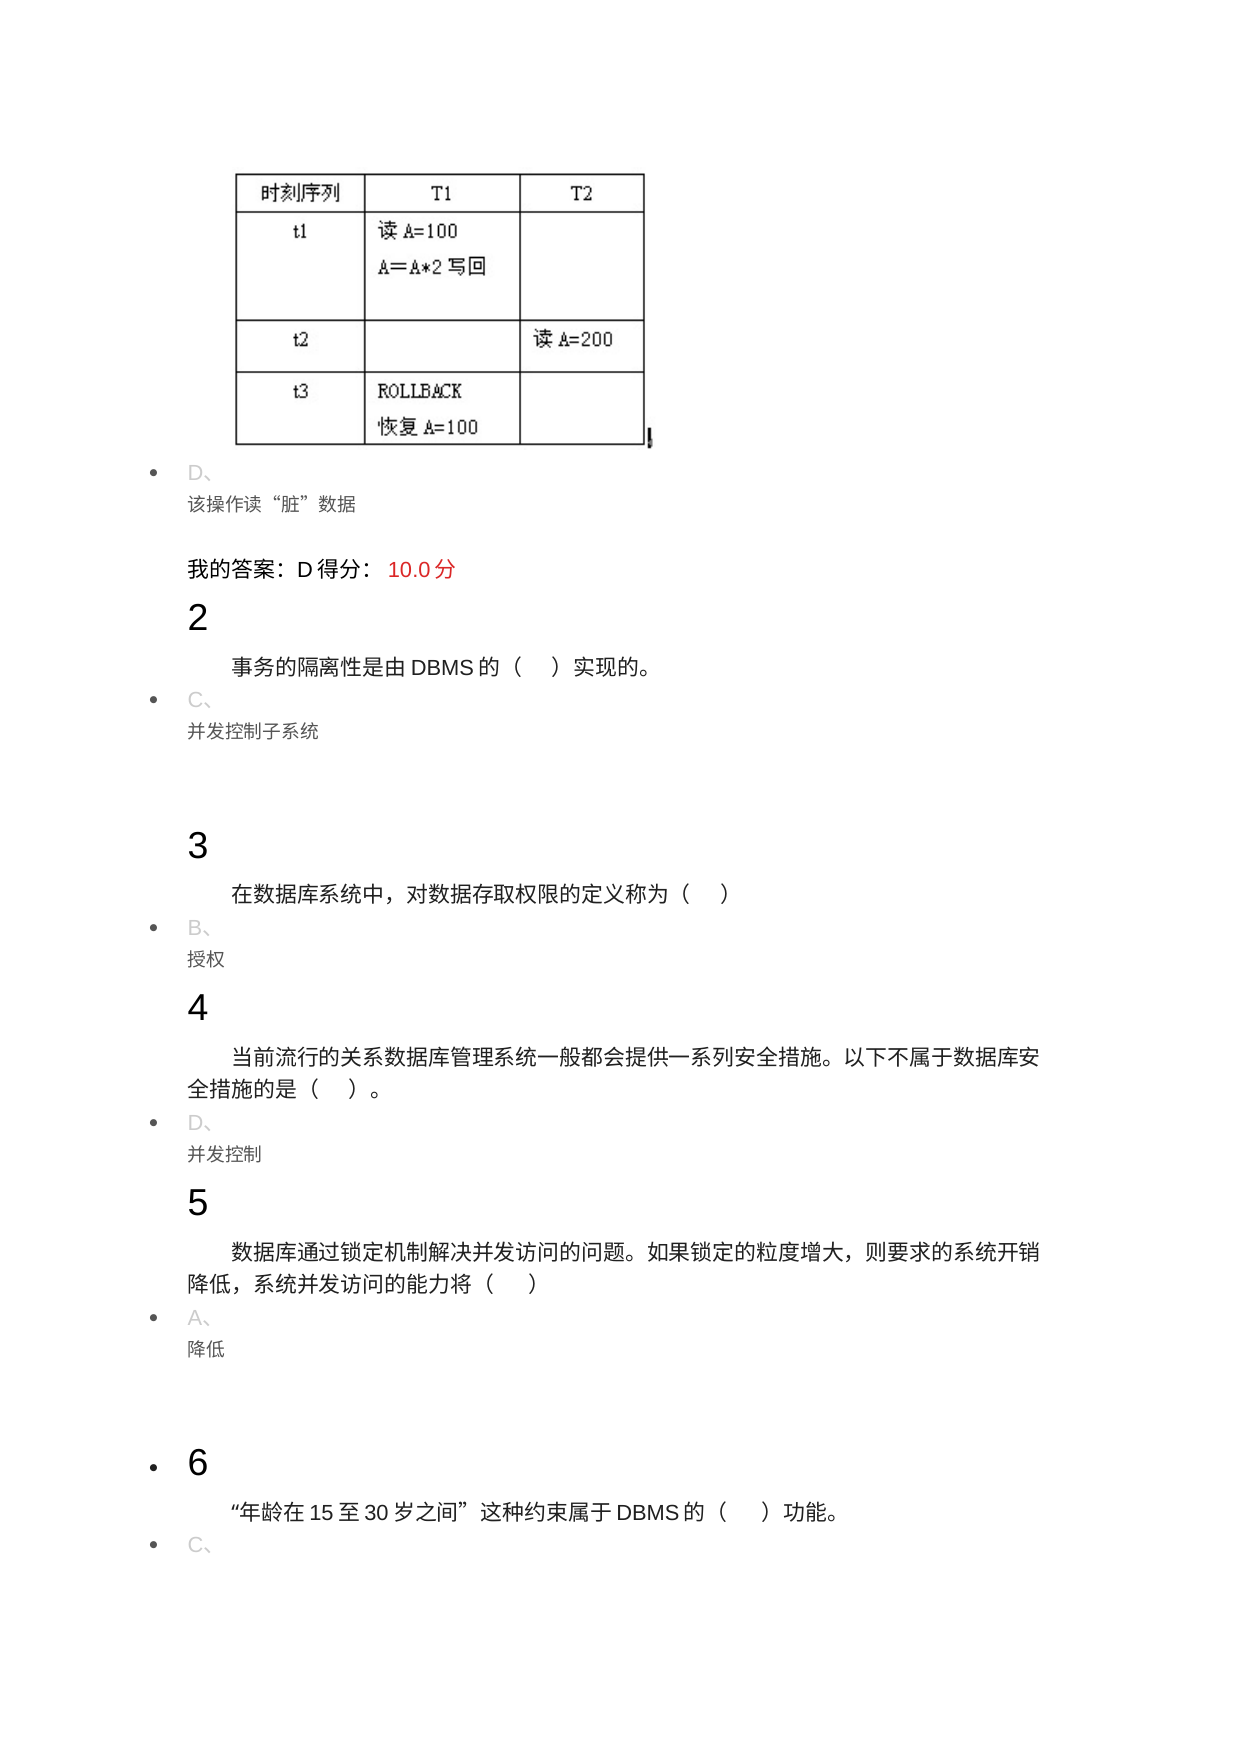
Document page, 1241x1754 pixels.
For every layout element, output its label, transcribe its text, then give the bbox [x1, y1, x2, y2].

list 6 [150, 1429, 1053, 1494]
list D、 [150, 1104, 1053, 1137]
text 事务的隔离性是由DBMS的（ ）实现的。 [187, 649, 1053, 682]
text 数据库通过锁定机制解决并发访问的问题。如果锁定的粒度增大，则要求的系统开销降低，系统并发访问的能力将（ ） [187, 1234, 1053, 1299]
text 2 [187, 584, 1053, 649]
list B、 [150, 909, 1053, 942]
text 并发控制子系统 [187, 714, 1053, 779]
list D、 [150, 454, 1053, 487]
text 5 [187, 1169, 1053, 1234]
list C、 [150, 1527, 1053, 1559]
list C、 [150, 682, 1053, 714]
text 在数据库系统中，对数据存取权限的定义称为（ ） [187, 877, 1053, 909]
text 4 [187, 974, 1053, 1039]
text 我的答案：D得分： 10.0分 [187, 552, 1053, 584]
text 该操作读“脏”数据 [187, 487, 1053, 519]
text “年龄在15至30岁之间”这种约束属于DBMS的（ ）功能。 [187, 1494, 1053, 1527]
picture [231, 167, 656, 450]
text 降低 [187, 1332, 1053, 1364]
list A、 [150, 1299, 1053, 1332]
text 并发控制 [187, 1137, 1053, 1169]
text 当前流行的关系数据库管理系统一般都会提供一系列安全措施。以下不属于数据库安全措施的是（ ）。 [187, 1039, 1053, 1104]
text 授权 [187, 942, 1053, 974]
text 3 [187, 812, 1053, 877]
